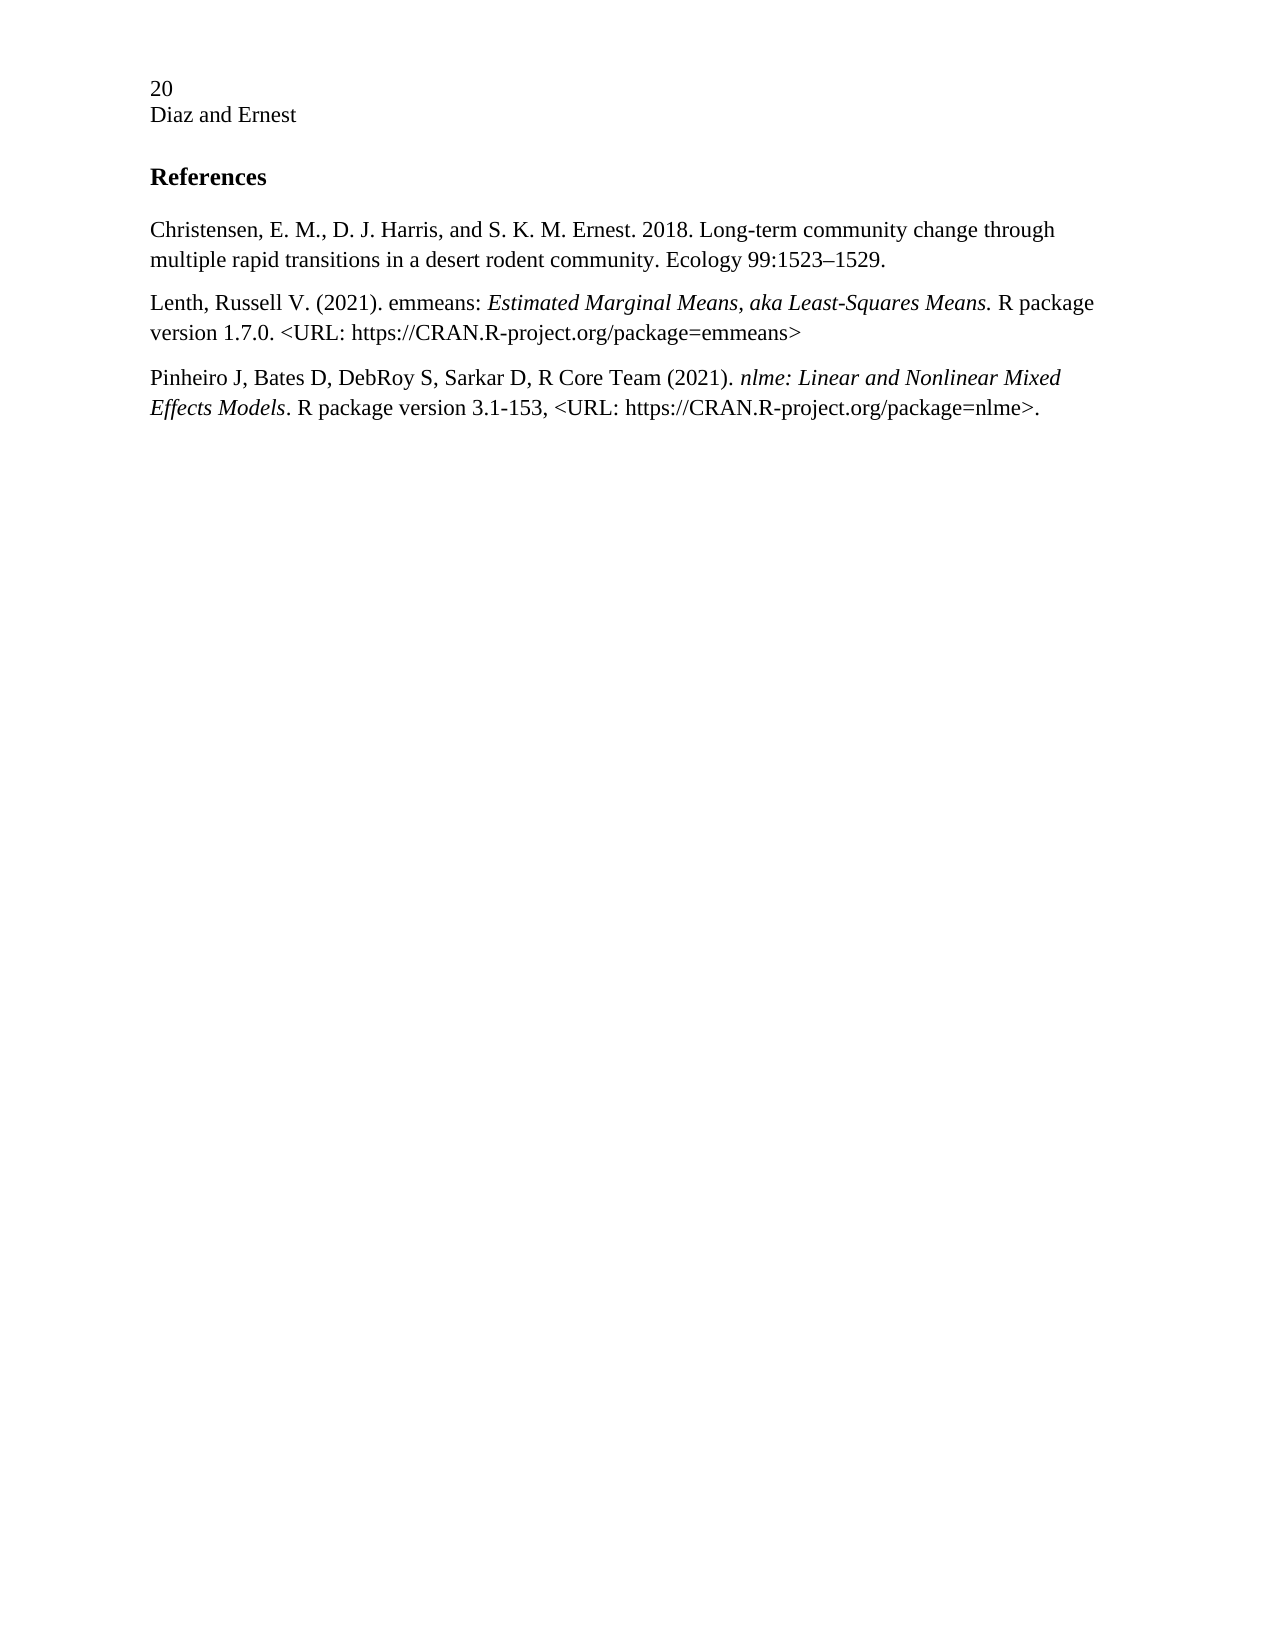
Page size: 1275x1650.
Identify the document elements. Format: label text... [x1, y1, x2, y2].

text Lenth, Russell V. (2021). emmeans: Estimated Marginal Means, aka Least-Squares Means. R package version 1.7.0. <URL: https://CRAN.R-project.org/package=emmeans> [150, 289, 1125, 346]
text Pinheiro J, Bates D, DebRoy S, Sarkar D, R Core Team (2021). nlme: Linear and Nonlinear Mixed Effects Models. R package version 3.1-153, <URL: https://CRAN.R-project.org/package=nlme>. [150, 364, 1125, 421]
subtitle References [150, 162, 1125, 191]
